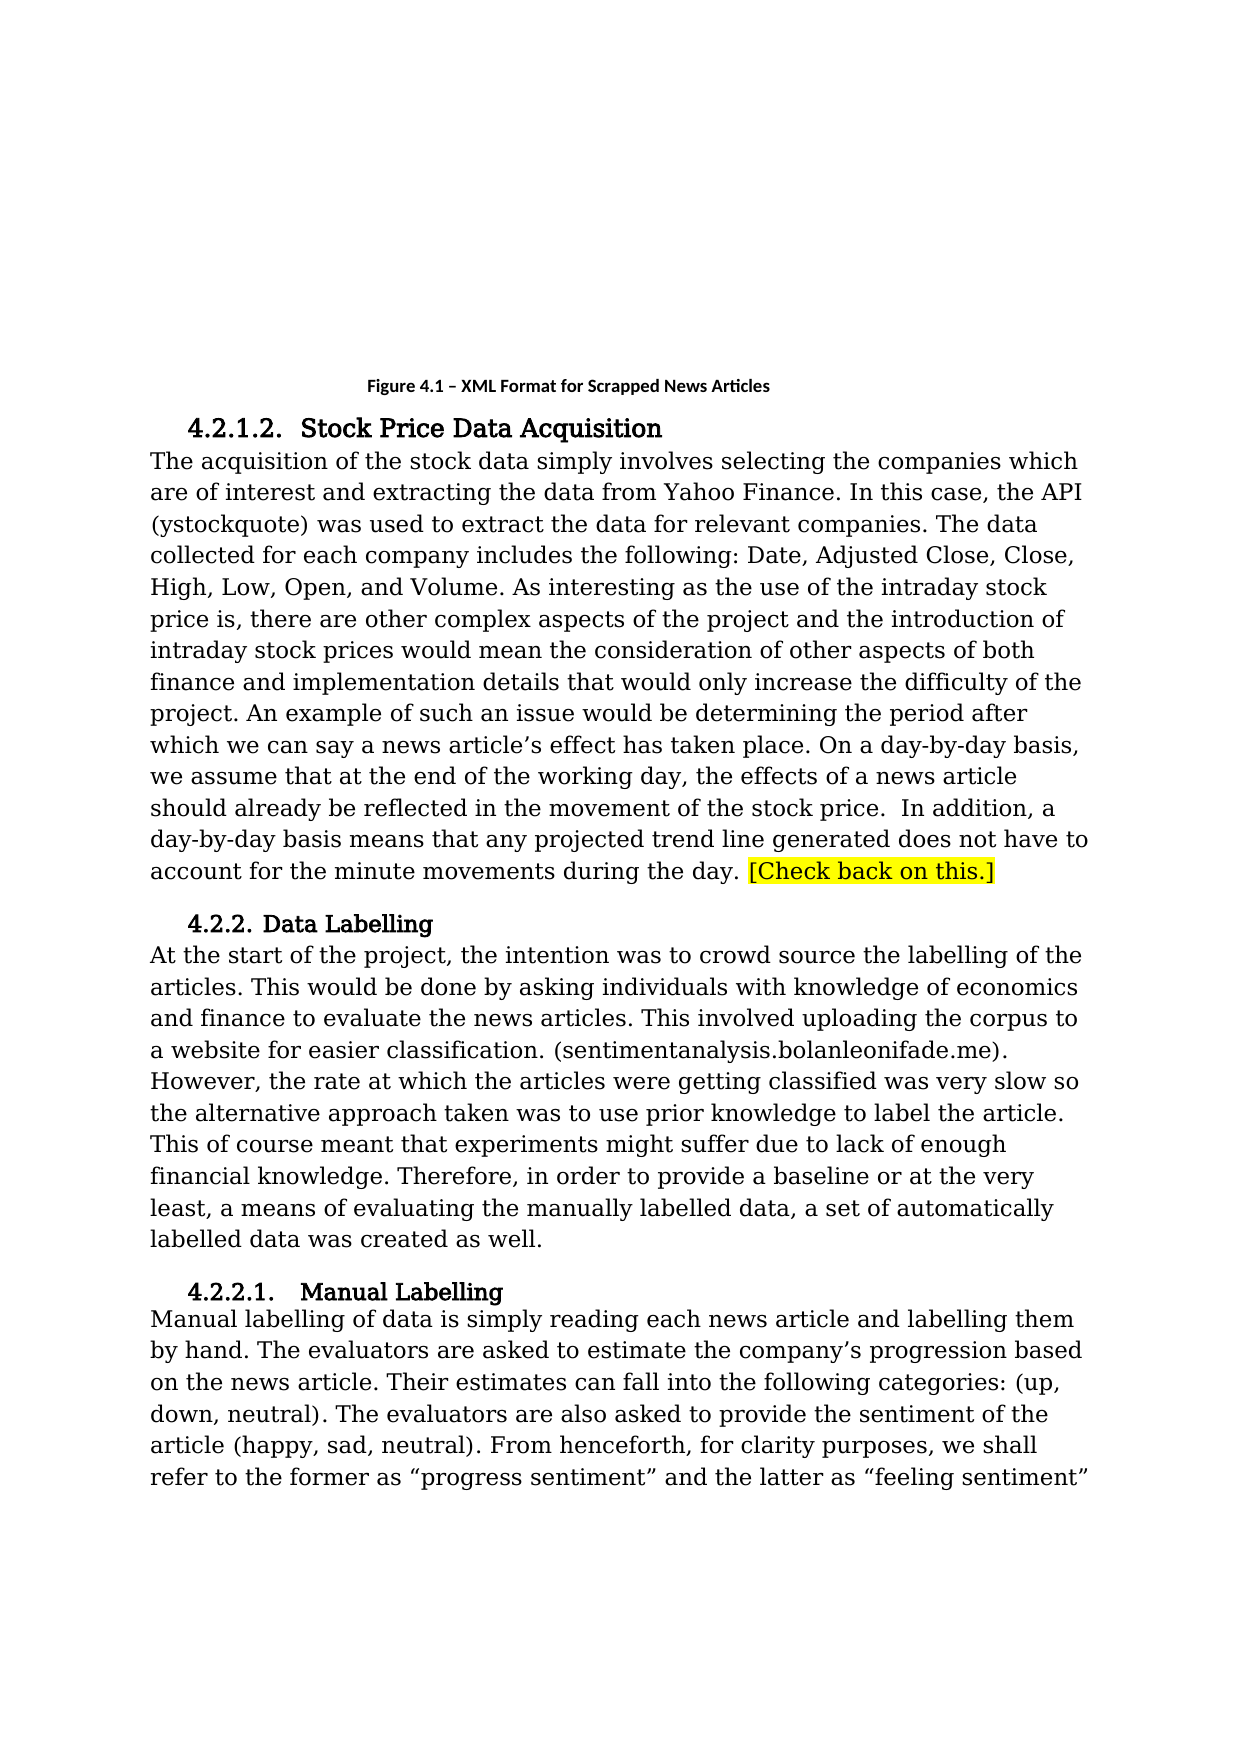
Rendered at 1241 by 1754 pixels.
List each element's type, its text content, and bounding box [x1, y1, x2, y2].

text The acquisition of the stock data simply involves selecting the companies which are of interest and extracting the data from Yahoo Finance. In this case, the API (ystockquote) was used to extract the data for relevant companies. The data collected for each company includes the following: Date, Adjusted Close, Close, High, Low, Open, and Volume. As interesting as the use of the intraday stock price is, there are other complex aspects of the project and the introduction of intraday stock prices would mean the consideration of other aspects of both finance and implementation details that would only increase the difficulty of the project. An example of such an issue would be determining the period after which we can say a news article’s effect has taken place. On a day-by-day basis, we assume that at the end of the working day, the effects of a news article should already be reflected in the movement of the stock price. In addition, a day-by-day basis means that any projected trend line generated does not have to account for the minute movements during the day. [Check back on this.] [150, 446, 1090, 884]
subtitle Data Labelling [187, 909, 1090, 937]
subtitle Stock Price Data Acquisition [187, 412, 1090, 442]
text At the start of the project, the intention was to crowd source the labelling of the articles. This would be done by asking individuals with knowledge of economics and finance to evaluate the news articles. This involved uploading the corpus to a website for easier classification. (sentimentanalysis.bolanleonifade.me). However, the rate at which the articles were getting classified was very slow so the alternative approach taken was to use prior knowledge to label the article. This of course meant that experiments might suffer due to lack of enough financial knowledge. Therefore, in order to provide a baseline or at the very least, a means of evaluating the manually labelled data, a set of automatically labelled data was created as well. [150, 941, 1090, 1252]
text Manual labelling of data is simply reading each news article and labelling them by hand. The evaluators are asked to estimate the company’s progression based on the news article. Their estimates can fall into the following categories: (up, down, neutral). The evaluators are also asked to provide the sentiment of the article (happy, sad, neutral). From henceforth, for clarity purposes, we shall refer to the former as “progress sentiment” and the latter as “feeling sentiment” [150, 1305, 1090, 1490]
list Manual Labelling [187, 1277, 1090, 1305]
